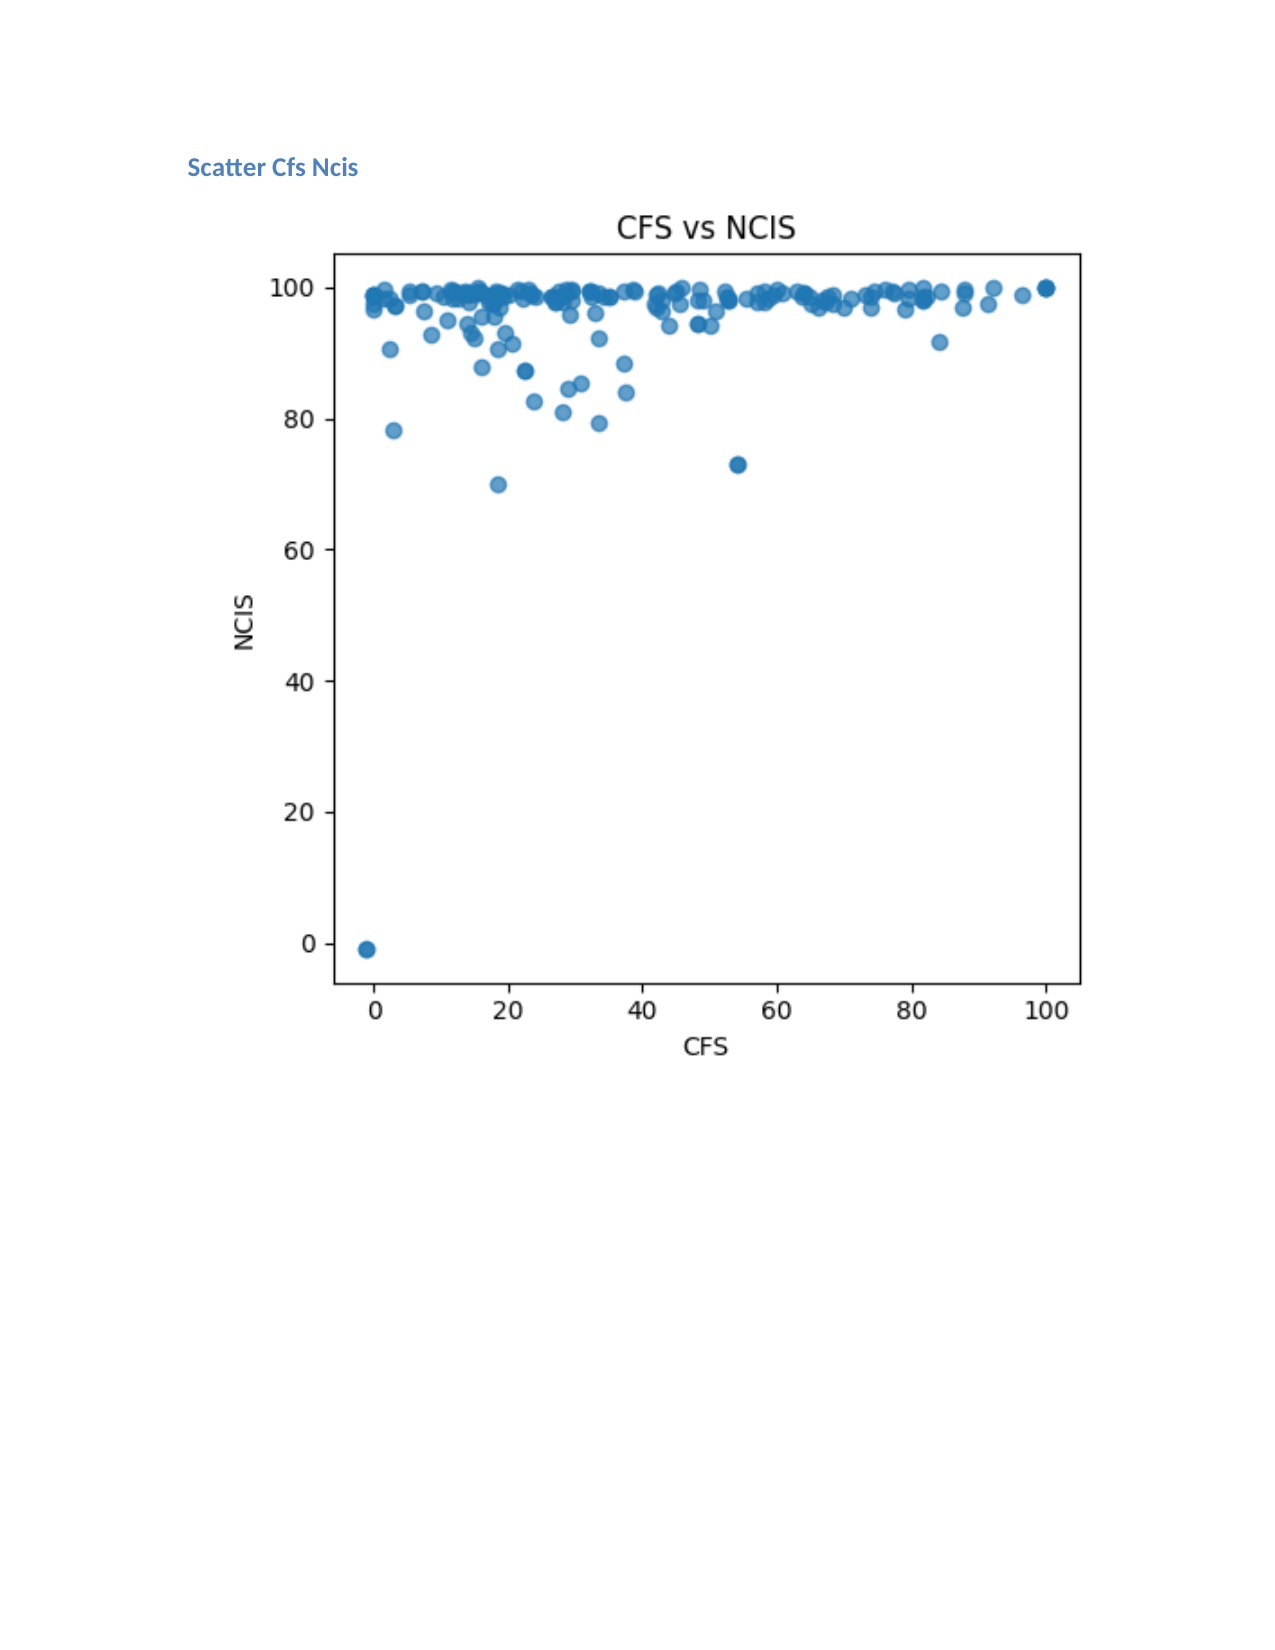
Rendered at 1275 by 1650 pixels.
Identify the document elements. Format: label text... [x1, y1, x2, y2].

picture [206, 187, 1107, 1088]
subtitle Scatter Cfs Ncis [187, 150, 1087, 183]
